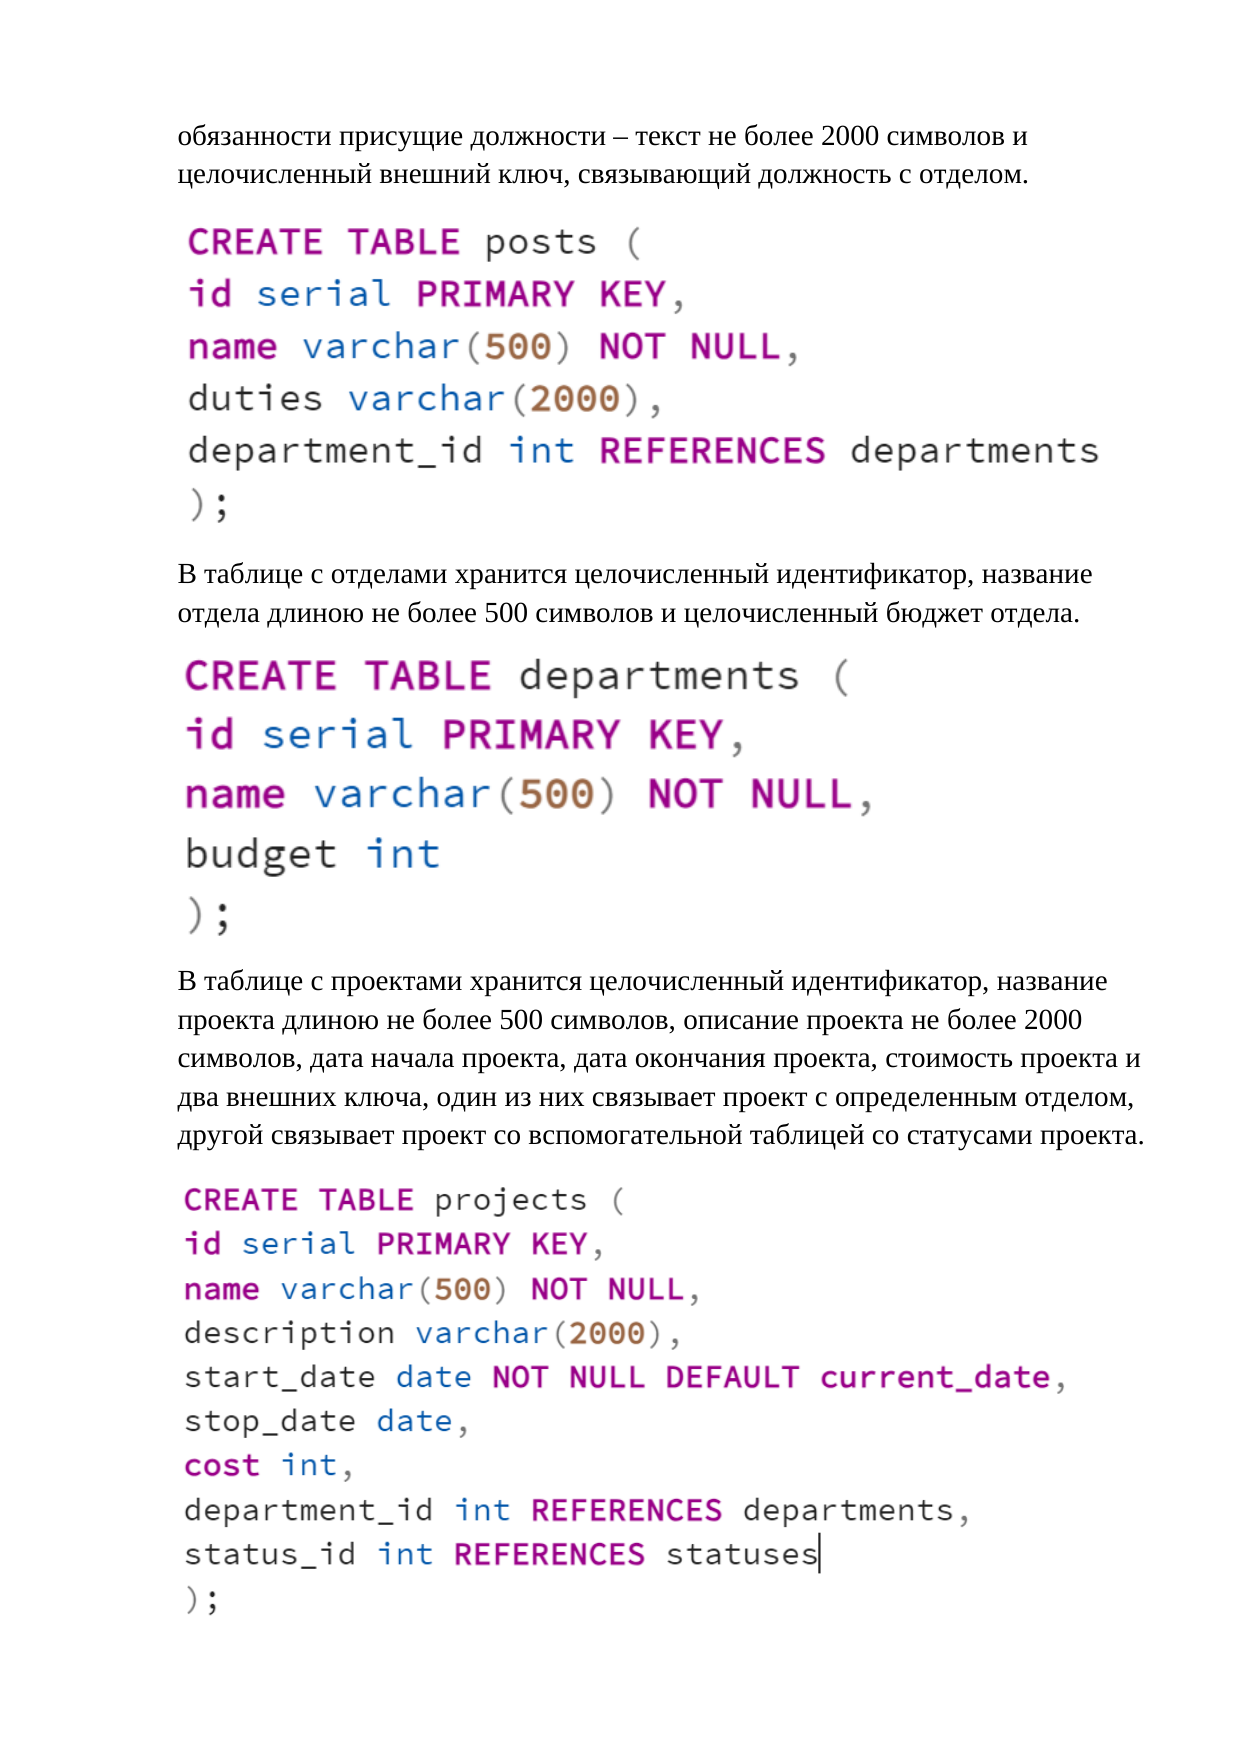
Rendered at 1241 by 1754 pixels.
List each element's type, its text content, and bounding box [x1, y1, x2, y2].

picture [177, 216, 1152, 531]
text В таблице с проектами хранится целочисленный идентификатор, название проекта длиною не более 500 символов, описание проекта не более 2000 символов, дата начала проекта, дата окончания проекта, стоимость проекта и два внешних ключа, один из них связывает проект с определенным отделом, другой связывает проект со вспомогательной таблицей со статусами проекта. [177, 963, 1152, 1151]
picture [177, 1176, 1152, 1622]
text В таблице с отделами хранится целочисленный идентификатор, название отдела длиною не более 500 символов и целочисленный бюджет отдела. [177, 556, 1152, 628]
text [177, 118, 1152, 190]
picture [177, 654, 1152, 939]
